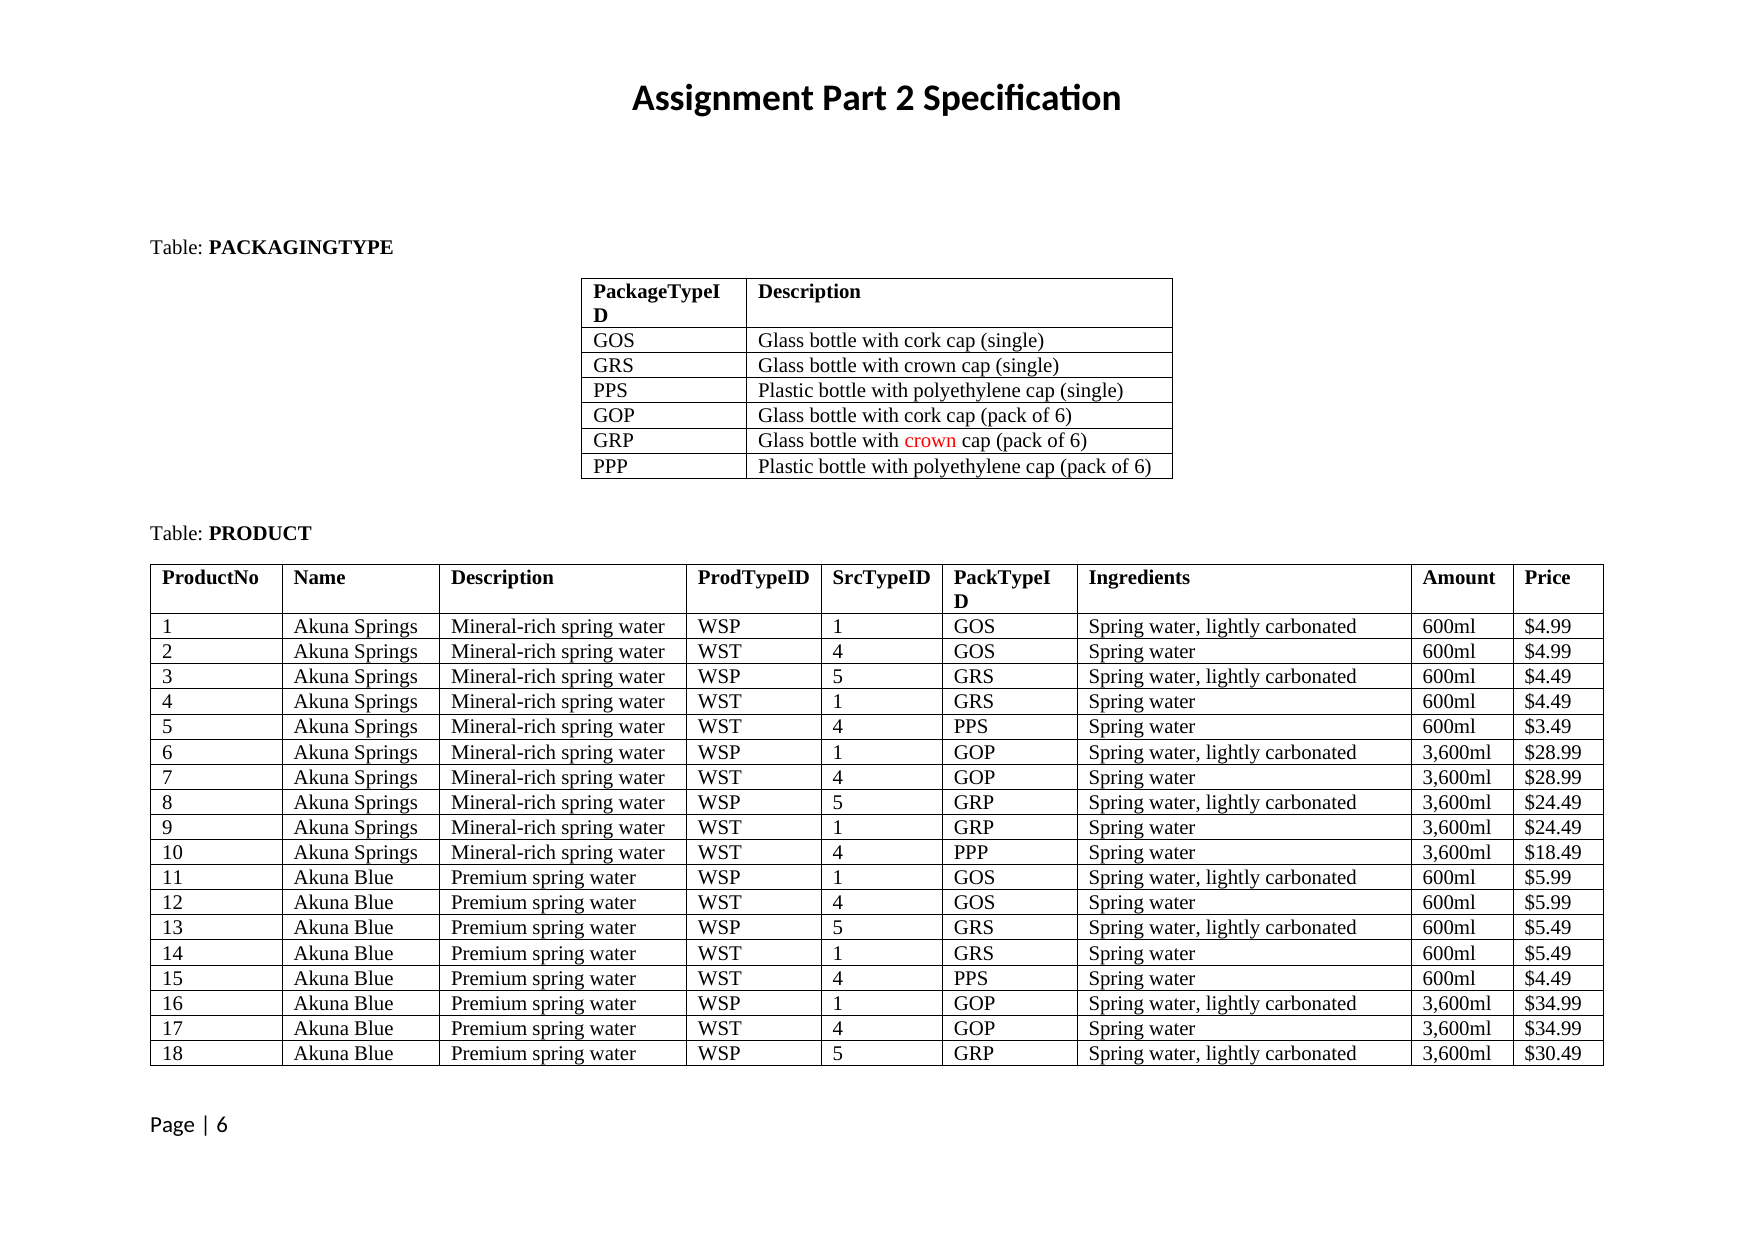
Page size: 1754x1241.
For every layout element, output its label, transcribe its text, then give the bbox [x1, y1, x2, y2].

table_cell 3,600ml [1412, 1016, 1513, 1040]
table_cell 1 [822, 940, 942, 964]
table_cell Akuna Springs [283, 840, 439, 864]
table_cell Glass bottle with crown cap (pack of 6) [747, 429, 1172, 452]
table_cell 3,600ml [1412, 815, 1513, 839]
table_cell WST [687, 639, 821, 663]
table_cell Akuna Blue [283, 991, 439, 1015]
table_cell Premium spring water [440, 991, 686, 1015]
table_cell 15 [151, 966, 282, 989]
table_header SrcTypeID [822, 565, 942, 613]
table_cell $5.99 [1514, 865, 1603, 889]
table_cell $28.99 [1514, 765, 1603, 789]
table_cell 10 [151, 840, 282, 864]
table_cell GOS [943, 890, 1077, 914]
table_cell 600ml [1412, 715, 1513, 738]
table_cell 7 [151, 765, 282, 789]
table_cell WST [687, 940, 821, 964]
table_cell GOP [943, 991, 1077, 1015]
table_cell 600ml [1412, 890, 1513, 914]
table_cell 600ml [1412, 865, 1513, 889]
table_cell Akuna Springs [283, 689, 439, 713]
table_cell 4 [822, 715, 942, 738]
table_cell Akuna Blue [283, 915, 439, 939]
table_cell 3,600ml [1412, 1041, 1513, 1065]
table_cell 1 [822, 689, 942, 713]
table_cell Spring water, lightly carbonated [1078, 915, 1411, 939]
text Table: PACKAGINGTYPE [150, 235, 1604, 259]
table_cell Premium spring water [440, 915, 686, 939]
table_cell Mineral-rich spring water [440, 840, 686, 864]
table_cell PPS [943, 966, 1077, 989]
table_cell Spring water, lightly carbonated [1078, 865, 1411, 889]
table_cell 600ml [1412, 966, 1513, 989]
table_cell Spring water [1078, 840, 1411, 864]
table_cell 12 [151, 890, 282, 914]
table_cell Glass bottle with cork cap (pack of 6) [747, 403, 1172, 427]
table_cell WSP [687, 915, 821, 939]
table_cell 13 [151, 915, 282, 939]
table_cell 3,600ml [1412, 765, 1513, 789]
table_cell GRS [943, 664, 1077, 688]
table_cell GRP [582, 429, 746, 452]
table_cell Glass bottle with crown cap (single) [747, 353, 1172, 377]
table_cell GRS [943, 689, 1077, 713]
table_cell $4.49 [1514, 966, 1603, 989]
table_cell Plastic bottle with polyethylene cap (pack of 6) [747, 454, 1172, 478]
table_cell Akuna Blue [283, 865, 439, 889]
table_cell 4 [822, 890, 942, 914]
table_cell 5 [822, 915, 942, 939]
table_header Description [440, 565, 686, 613]
table_cell 1 [822, 865, 942, 889]
table_cell 1 [151, 614, 282, 638]
table_cell 17 [151, 1016, 282, 1040]
table_cell $18.49 [1514, 840, 1603, 864]
table_header Ingredients [1078, 565, 1411, 613]
table_cell Spring water, lightly carbonated [1078, 790, 1411, 814]
table_cell WST [687, 1016, 821, 1040]
table_cell Premium spring water [440, 966, 686, 989]
table_cell Mineral-rich spring water [440, 689, 686, 713]
table_cell GRS [943, 940, 1077, 964]
table_cell Mineral-rich spring water [440, 765, 686, 789]
table_cell WSP [687, 614, 821, 638]
table_cell Spring water [1078, 689, 1411, 713]
table_cell WSP [687, 790, 821, 814]
table_cell WST [687, 966, 821, 989]
table_cell Mineral-rich spring water [440, 790, 686, 814]
table_cell Premium spring water [440, 865, 686, 889]
table_cell Glass bottle with cork cap (single) [747, 328, 1172, 352]
table_cell WST [687, 815, 821, 839]
table_cell Akuna Blue [283, 890, 439, 914]
table_cell GOP [943, 1016, 1077, 1040]
table_cell $5.49 [1514, 915, 1603, 939]
table_header Description [747, 279, 1172, 327]
table_cell 8 [151, 790, 282, 814]
table_cell Spring water [1078, 1016, 1411, 1040]
table_cell Akuna Springs [283, 639, 439, 663]
table_cell GRS [582, 353, 746, 377]
table_cell Spring water, lightly carbonated [1078, 1041, 1411, 1065]
table_cell 18 [151, 1041, 282, 1065]
table_cell WST [687, 715, 821, 738]
table_cell 5 [151, 715, 282, 738]
table_cell Mineral-rich spring water [440, 815, 686, 839]
table_cell Spring water, lightly carbonated [1078, 991, 1411, 1015]
table_cell PPP [582, 454, 746, 478]
table_cell 5 [822, 1041, 942, 1065]
table_cell Premium spring water [440, 940, 686, 964]
table_cell 3,600ml [1412, 991, 1513, 1015]
table_cell Spring water [1078, 966, 1411, 989]
table_cell 2 [151, 639, 282, 663]
table_cell Akuna Blue [283, 940, 439, 964]
table_cell 4 [822, 639, 942, 663]
table_cell Akuna Springs [283, 614, 439, 638]
table_cell GOP [943, 740, 1077, 764]
table_cell Akuna Springs [283, 815, 439, 839]
table_cell 600ml [1412, 940, 1513, 964]
table_cell WSP [687, 664, 821, 688]
table_cell Premium spring water [440, 890, 686, 914]
table_cell WST [687, 840, 821, 864]
table_cell Akuna Blue [283, 966, 439, 989]
table_cell Akuna Springs [283, 664, 439, 688]
table_cell 4 [151, 689, 282, 713]
table_header Price [1514, 565, 1603, 613]
table_cell Spring water [1078, 815, 1411, 839]
table_cell 1 [822, 614, 942, 638]
table_header Amount [1412, 565, 1513, 613]
table_cell GOS [943, 639, 1077, 663]
table_cell Spring water [1078, 715, 1411, 738]
table_cell Akuna Blue [283, 1041, 439, 1065]
table_cell $4.49 [1514, 689, 1603, 713]
table_cell Akuna Springs [283, 790, 439, 814]
table_cell GOP [943, 765, 1077, 789]
table_header Name [283, 565, 439, 613]
table_cell 4 [822, 966, 942, 989]
table_cell 11 [151, 865, 282, 889]
table_cell Mineral-rich spring water [440, 639, 686, 663]
table_cell Mineral-rich spring water [440, 715, 686, 738]
table_cell 600ml [1412, 915, 1513, 939]
table_cell $4.99 [1514, 639, 1603, 663]
table_cell WST [687, 765, 821, 789]
table_cell GRS [943, 915, 1077, 939]
table_header PackageTypeID [582, 279, 746, 327]
table_cell Akuna Springs [283, 765, 439, 789]
table_cell $4.49 [1514, 664, 1603, 688]
table_cell GOS [582, 328, 746, 352]
table_cell WSP [687, 740, 821, 764]
table_cell Spring water [1078, 765, 1411, 789]
table_cell $34.99 [1514, 1016, 1603, 1040]
table_cell 16 [151, 991, 282, 1015]
table_cell 1 [822, 815, 942, 839]
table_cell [440, 1041, 686, 1065]
table_cell PPS [582, 378, 746, 402]
table_cell 600ml [1412, 664, 1513, 688]
table_cell Spring water [1078, 890, 1411, 914]
table_cell Spring water, lightly carbonated [1078, 664, 1411, 688]
table_cell 5 [822, 790, 942, 814]
text Table: PRODUCT [150, 521, 1604, 545]
table_cell PPP [943, 840, 1077, 864]
table_cell 1 [822, 740, 942, 764]
table_cell $30.49 [1514, 1041, 1603, 1065]
table_cell 4 [822, 765, 942, 789]
table_cell Mineral-rich spring water [440, 614, 686, 638]
table_cell 5 [822, 664, 942, 688]
table_cell $24.49 [1514, 790, 1603, 814]
table_cell Akuna Springs [283, 715, 439, 738]
table_cell WSP [687, 865, 821, 889]
table_cell GRP [943, 1041, 1077, 1065]
table_cell 14 [151, 940, 282, 964]
table_cell 6 [151, 740, 282, 764]
table_cell Spring water, lightly carbonated [1078, 614, 1411, 638]
table_cell GRP [943, 790, 1077, 814]
table_cell 4 [822, 1016, 942, 1040]
table_cell $28.99 [1514, 740, 1603, 764]
table_cell 3,600ml [1412, 740, 1513, 764]
table_cell WST [687, 890, 821, 914]
table_cell $24.49 [1514, 815, 1603, 839]
table_cell 600ml [1412, 614, 1513, 638]
table_header ProdTypeID [687, 565, 821, 613]
table_cell PPS [943, 715, 1077, 738]
table_header PackTypeID [943, 565, 1077, 613]
table_cell 9 [151, 815, 282, 839]
table_cell 3 [151, 664, 282, 688]
table_cell WSP [687, 1041, 821, 1065]
table_cell Mineral-rich spring water [440, 664, 686, 688]
table_cell Spring water [1078, 639, 1411, 663]
table_cell 1 [822, 991, 942, 1015]
table_cell GRP [943, 815, 1077, 839]
table_cell GOS [943, 865, 1077, 889]
table_cell 4 [822, 840, 942, 864]
table_cell GOP [582, 403, 746, 427]
table_cell 600ml [1412, 689, 1513, 713]
table_cell Akuna Springs [283, 740, 439, 764]
table_cell $34.99 [1514, 991, 1603, 1015]
table_cell $4.99 [1514, 614, 1603, 638]
table_header ProductNo [151, 565, 282, 613]
table_cell Spring water, lightly carbonated [1078, 740, 1411, 764]
table_cell WSP [687, 991, 821, 1015]
table_cell 600ml [1412, 639, 1513, 663]
table_cell Plastic bottle with polyethylene cap (single) [747, 378, 1172, 402]
table_cell Akuna Blue [283, 1016, 439, 1040]
table_cell Premium spring water [440, 1016, 686, 1040]
table_cell Spring water [1078, 940, 1411, 964]
table_cell $5.99 [1514, 890, 1603, 914]
table_cell WST [687, 689, 821, 713]
table_cell Mineral-rich spring water [440, 740, 686, 764]
table_cell $3.49 [1514, 715, 1603, 738]
table_cell GOS [943, 614, 1077, 638]
table_cell $5.49 [1514, 940, 1603, 964]
table_cell 3,600ml [1412, 790, 1513, 814]
table_cell 3,600ml [1412, 840, 1513, 864]
